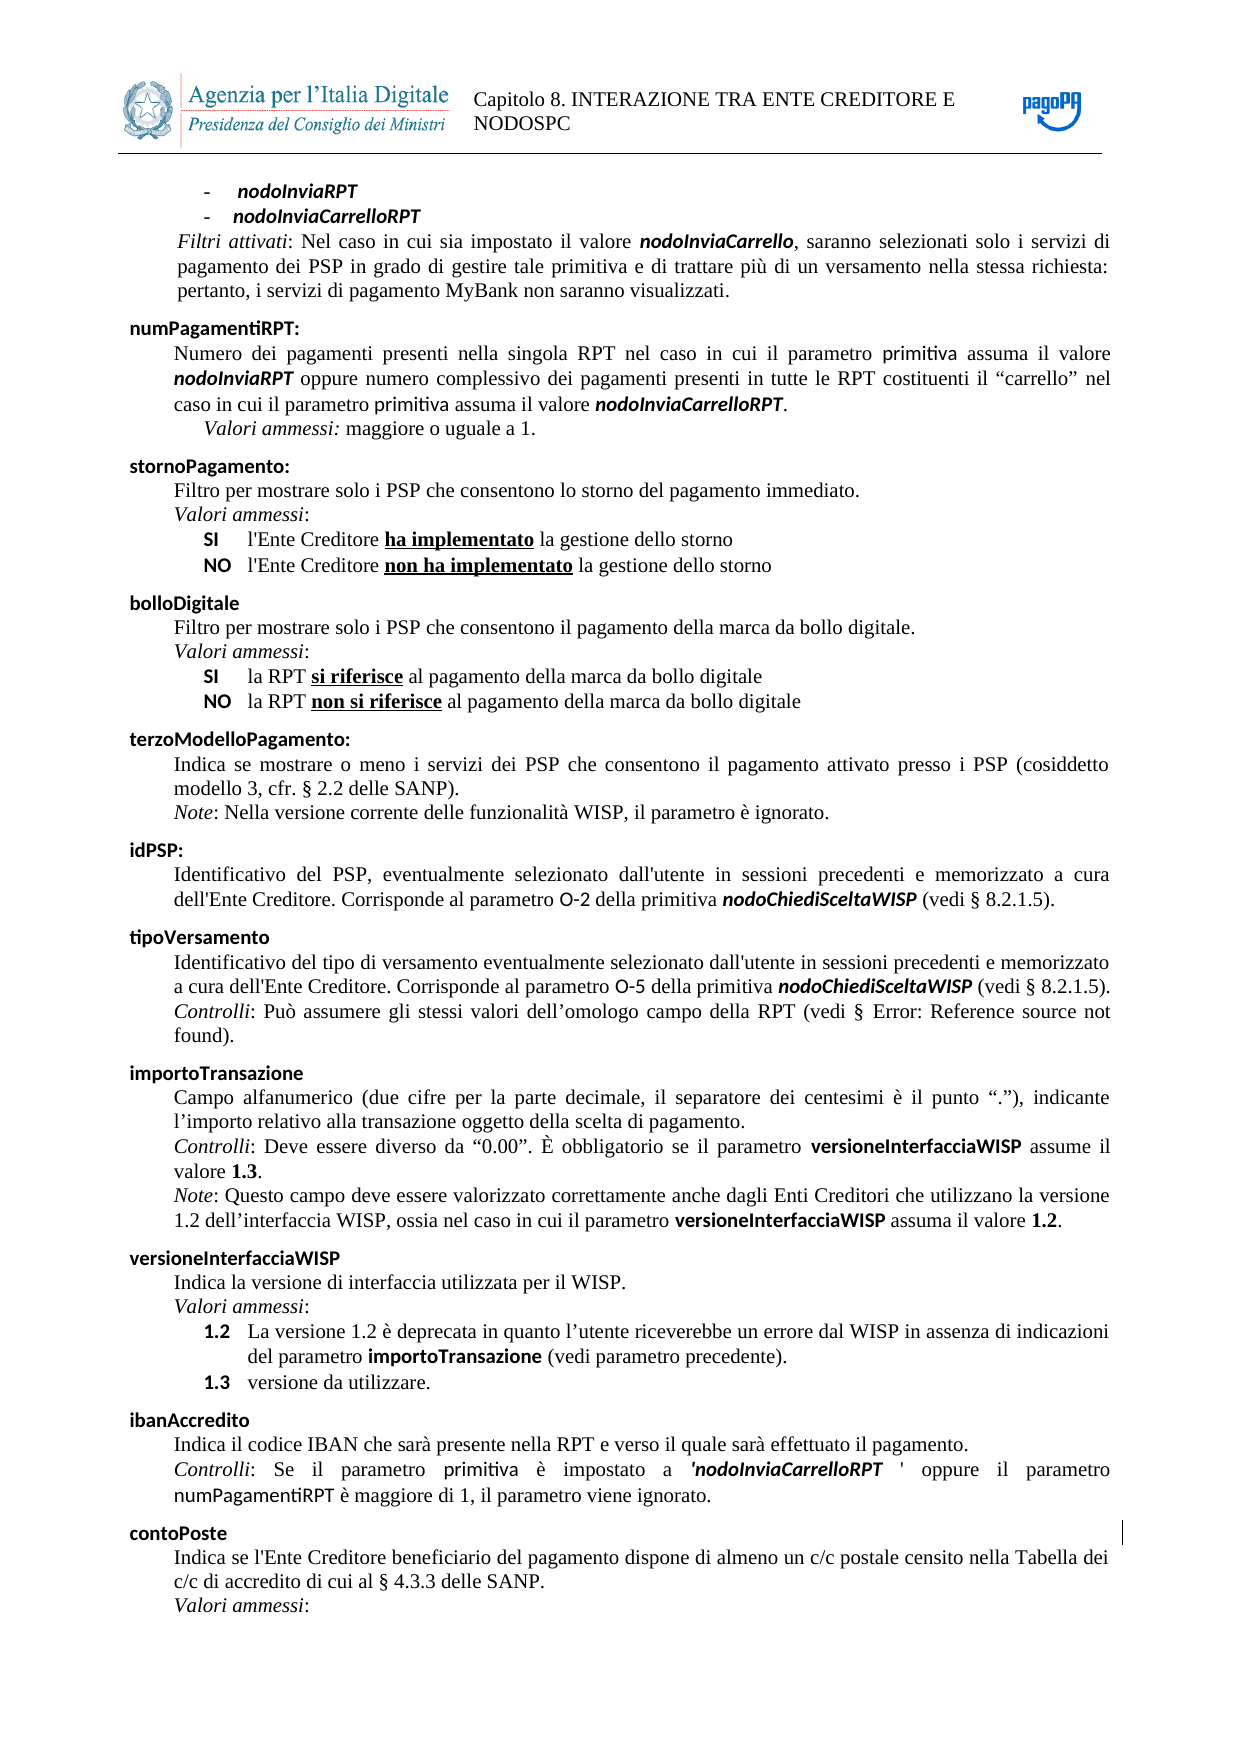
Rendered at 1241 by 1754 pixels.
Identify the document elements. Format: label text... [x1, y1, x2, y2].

table_cell Indica se mostrare o meno i servizi dei PSP che consentono il pagamento attivato presso i PSP (cosiddetto modello 3, cfr. § 2.2 delle SANP). Note: Nella versione corrente delle funzionalità WISP, il parametro è ignorato. [118, 752, 1122, 837]
table_cell Identificativo del PSP, eventualmente selezionato dall'utente in sessioni precedenti e memorizzato a cura dell'Ente Creditore. Corrisponde al parametro O-2 della primitiva nodoChiediSceltaWISP (vedi § 8.2.1.5). [118, 862, 1122, 924]
table_cell Filtro per mostrare solo i PSP che consentono il pagamento della marca da bollo digitale. Valori ammessi: SI la RPT si riferisce al pagamento della marca da bollo digitale NO la RPT non si riferisce al pagamento della marca da bollo digitale [118, 615, 1122, 727]
table_cell versioneInterfacciaWISP [118, 1245, 1122, 1270]
table_cell tipoVersamento [118, 924, 1122, 949]
table_cell terzoModelloPagamento: [118, 727, 1122, 752]
table_cell Numero dei pagamenti presenti nella singola RPT nel caso in cui il parametro primitiva assuma il valore nodoInviaRPT oppure numero complessivo dei pagamenti presenti in tutte le RPT costituenti il “carrello” nel caso in cui il parametro primitiva assuma il valore nodoInviaCarrelloRPT. Valori ammessi: maggiore o uguale a 1. [118, 340, 1122, 453]
table_cell importoTransazione [118, 1060, 1122, 1085]
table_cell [118, 178, 1122, 315]
table_cell Identificativo del tipo di versamento eventualmente selezionato dall'utente in sessioni precedenti e memorizzato a cura dell'Ente Creditore. Corrisponde al parametro O-5 della primitiva nodoChiediSceltaWISP (vedi § 8.2.1.5). Controlli: Può assumere gli stessi valori dell’omologo campo della RPT (vedi § 5.3.1). [118, 950, 1122, 1060]
table_cell numPagamentiRPT: [118, 315, 1122, 340]
table_cell contoPoste [118, 1520, 1122, 1545]
table_cell stornoPagamento: [118, 453, 1122, 478]
table_cell ibanAccredito [118, 1407, 1122, 1432]
table_cell Indica la versione di interfaccia utilizzata per il WISP. Valori ammessi: 1.2 La versione 1.2 è deprecata in quanto l’utente riceverebbe un errore dal WISP in assenza di indicazioni del parametro importoTransazione (vedi parametro precedente). 1.3 versione da utilizzare. [118, 1270, 1122, 1407]
picture [1017, 85, 1091, 136]
table_cell idPSP: [118, 837, 1122, 862]
table_cell Filtro per mostrare solo i PSP che consentono lo storno del pagamento immediato. Valori ammessi: SI l'Ente Creditore ha implementato la gestione dello storno NO l'Ente Creditore non ha implementato la gestione dello storno [118, 478, 1122, 590]
table_cell Campo alfanumerico (due cifre per la parte decimale, il separatore dei centesimi è il punto “.”), indicante l’importo relativo alla transazione oggetto della scelta di pagamento. Controlli: Deve essere diverso da “0.00”. È obbligatorio se il parametro versioneInterfacciaWISP assume il valore 1.3. [118, 1085, 1122, 1183]
table_cell Note: Questo campo deve essere valorizzato correttamente anche dagli Enti Creditori che utilizzano la versione 1.2 dell’interfaccia WISP, ossia nel caso in cui il parametro versioneInterfacciaWISP assuma il valore 1.2. [118, 1183, 1122, 1245]
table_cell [118, 1545, 1122, 1617]
table_cell bolloDigitale [118, 590, 1122, 615]
table_cell Indica il codice IBAN che sarà presente nella RPT e verso il quale sarà effettuato il pagamento. Controlli: Se il parametro primitiva è impostato a 'nodoInviaCarrelloRPT ' oppure il parametro numPagamentiRPT è maggiore di 1, il parametro viene ignorato. [118, 1433, 1122, 1520]
